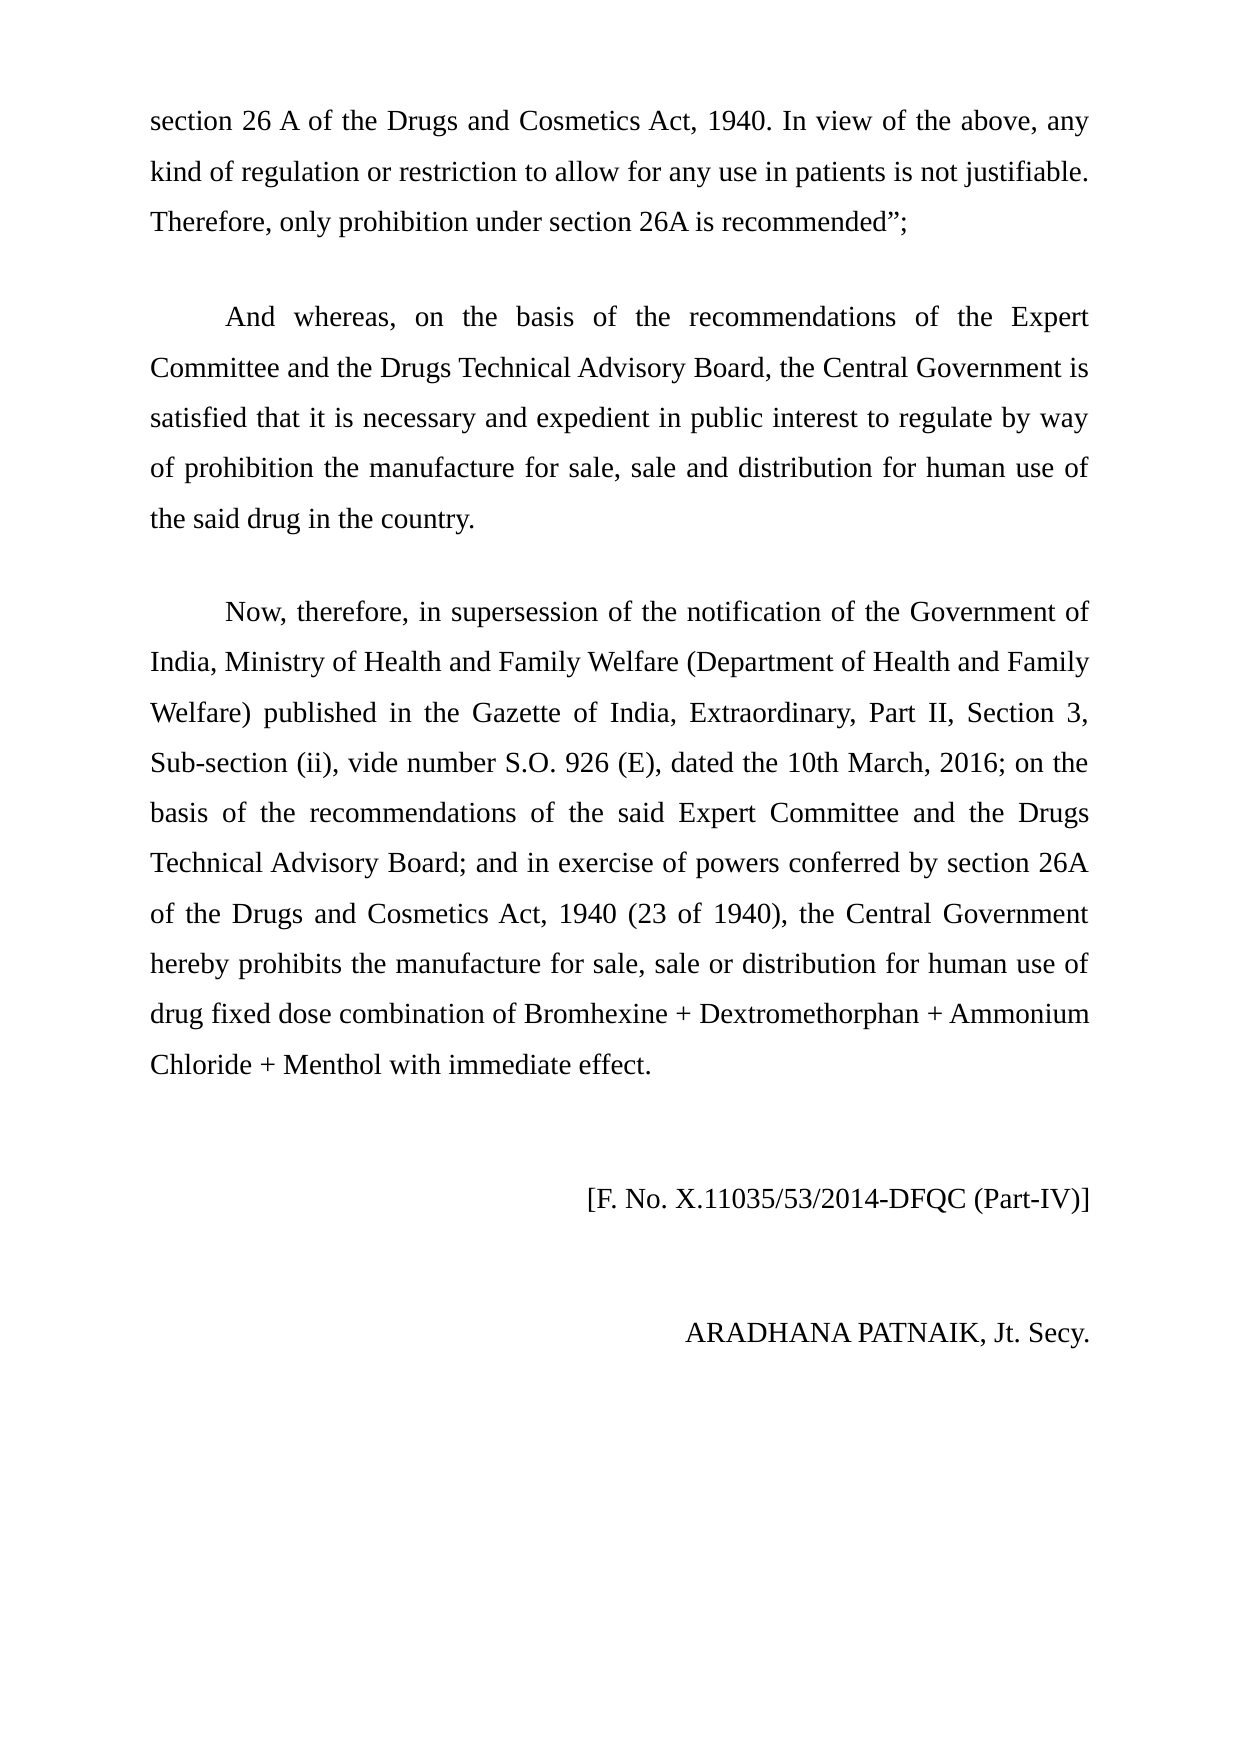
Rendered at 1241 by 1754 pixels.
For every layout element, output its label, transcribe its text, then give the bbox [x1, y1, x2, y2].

text ARADHANA PATNAIK, Jt. Secy. [150, 1315, 1090, 1348]
text And whereas, on the basis of the recommendations of the Expert Committee and the Drugs Technical Advisory Board, the Central Government is satisfied that it is necessary and expedient in public interest to regulate by way of prohibition the manufacture for sale, sale and distribution for human use of the said drug in the country. [150, 299, 1090, 534]
text [F. No. X.11035/53/2014-DFQC (Part-IV)] [150, 1181, 1090, 1214]
text Now, therefore, in supersession of the notification of the Government of India, Ministry of Health and Family Welfare (Department of Health and Family Welfare) published in the Gazette of India, Extraordinary, Part II, Section 3, Sub-section (ii), vide number S.O. 926 (E), dated the 10th March, 2016; on the basis of the recommendations of the said Expert Committee and the Drugs Technical Advisory Board; and in exercise of powers conferred by section 26A of the Drugs and Cosmetics Act, 1940 (23 of 1940), the Central Government hereby prohibits the manufacture for sale, sale or distribution for human use of drug fixed dose combination of Bromhexine + Dextromethorphan + Ammonium Chloride + Menthol with immediate effect. [150, 594, 1090, 1080]
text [150, 103, 1090, 237]
